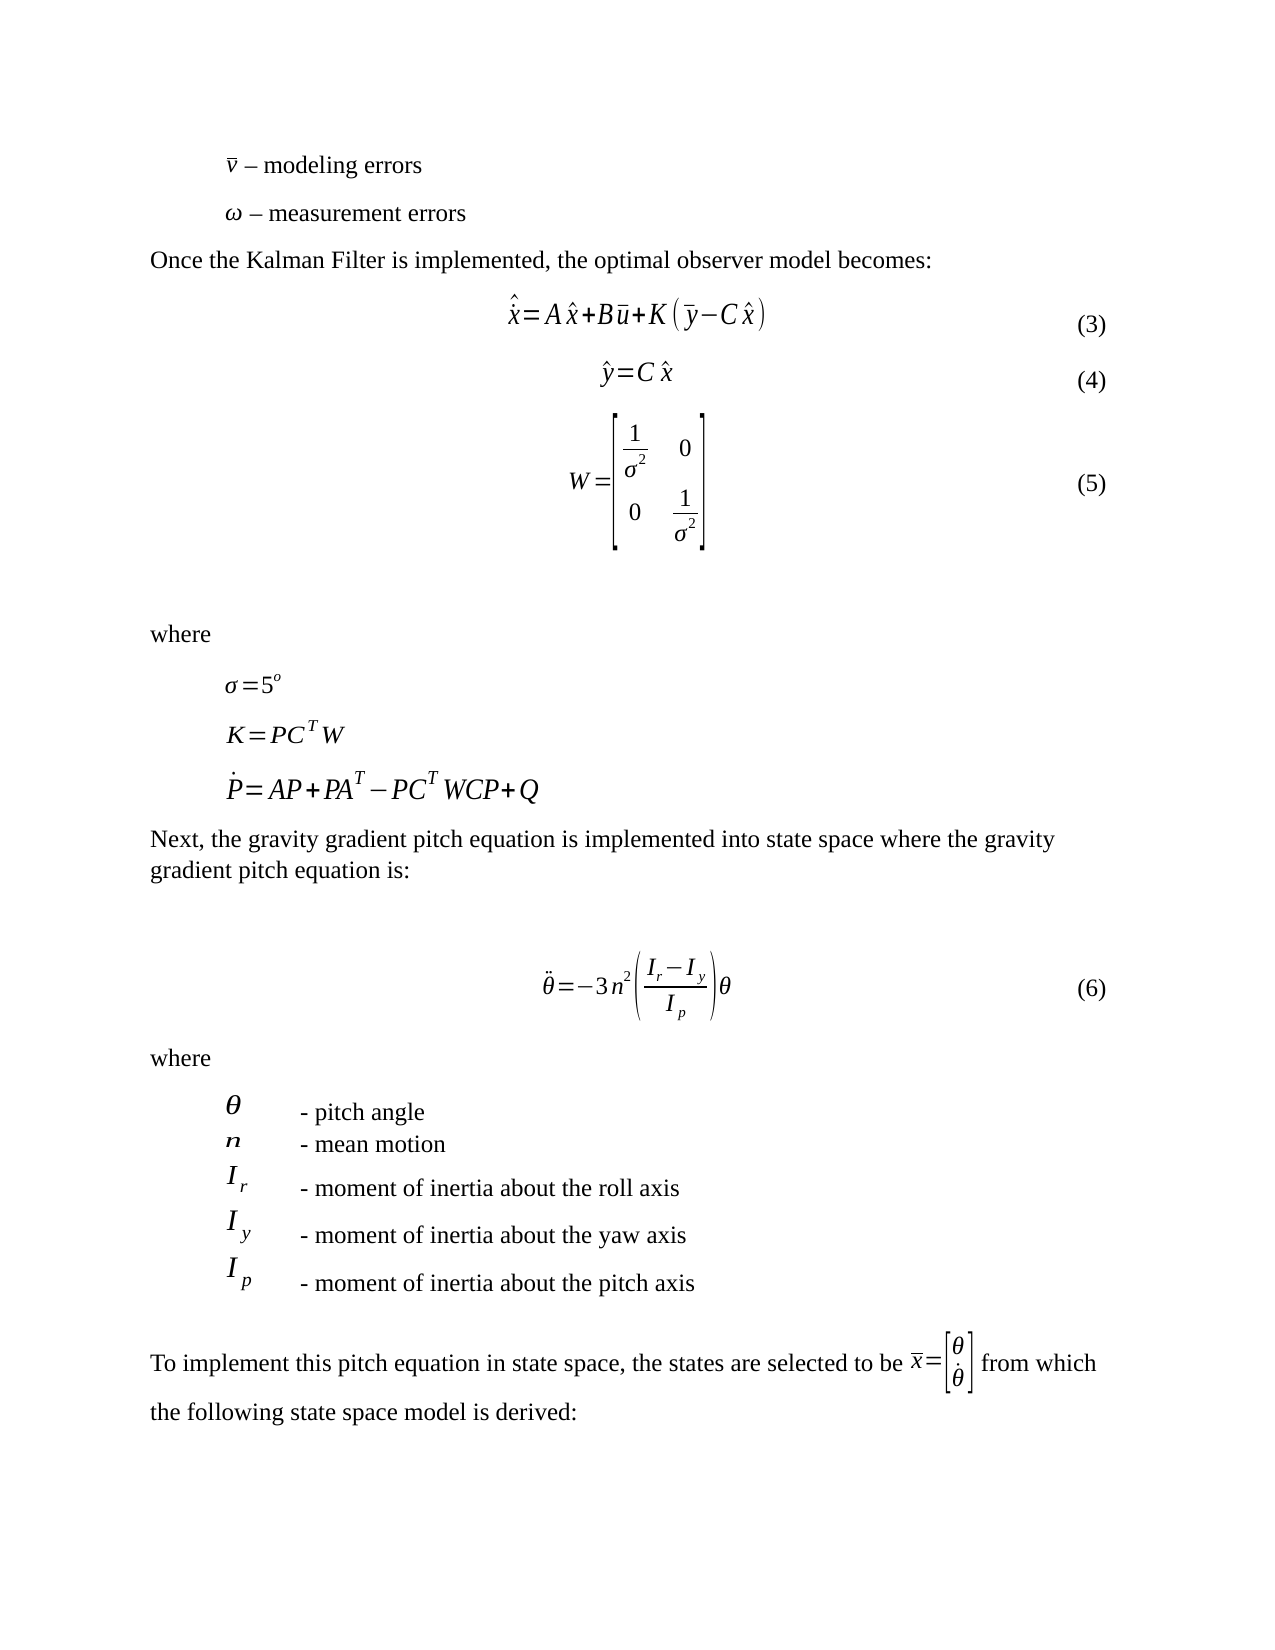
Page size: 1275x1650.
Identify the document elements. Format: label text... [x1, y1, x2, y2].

text To implement this pitch equation in state space, the states are selected to be from which the following state space model is derived: [150, 1330, 1125, 1425]
text - moment of inertia about the roll axis [150, 1160, 1125, 1202]
text - mean motion [150, 1128, 1125, 1158]
text where [150, 1043, 1125, 1071]
text (3) [150, 293, 1125, 338]
text Once the Kalman Filter is implemented, the optimal observer model becomes: [150, 246, 1125, 274]
text – modeling errors [225, 150, 1125, 179]
text (6) [150, 950, 1125, 1024]
text where [150, 619, 1125, 648]
text (5) [150, 413, 1125, 553]
text – measurement errors [225, 198, 1125, 227]
text - moment of inertia about the pitch axis [150, 1251, 1125, 1296]
text (4) [150, 357, 1125, 394]
text - moment of inertia about the yaw axis [150, 1204, 1125, 1249]
text Next, the gravity gradient pitch equation is implemented into state space where the gravity gradient pitch equation is: [150, 824, 1125, 884]
text - pitch angle [150, 1090, 1125, 1126]
